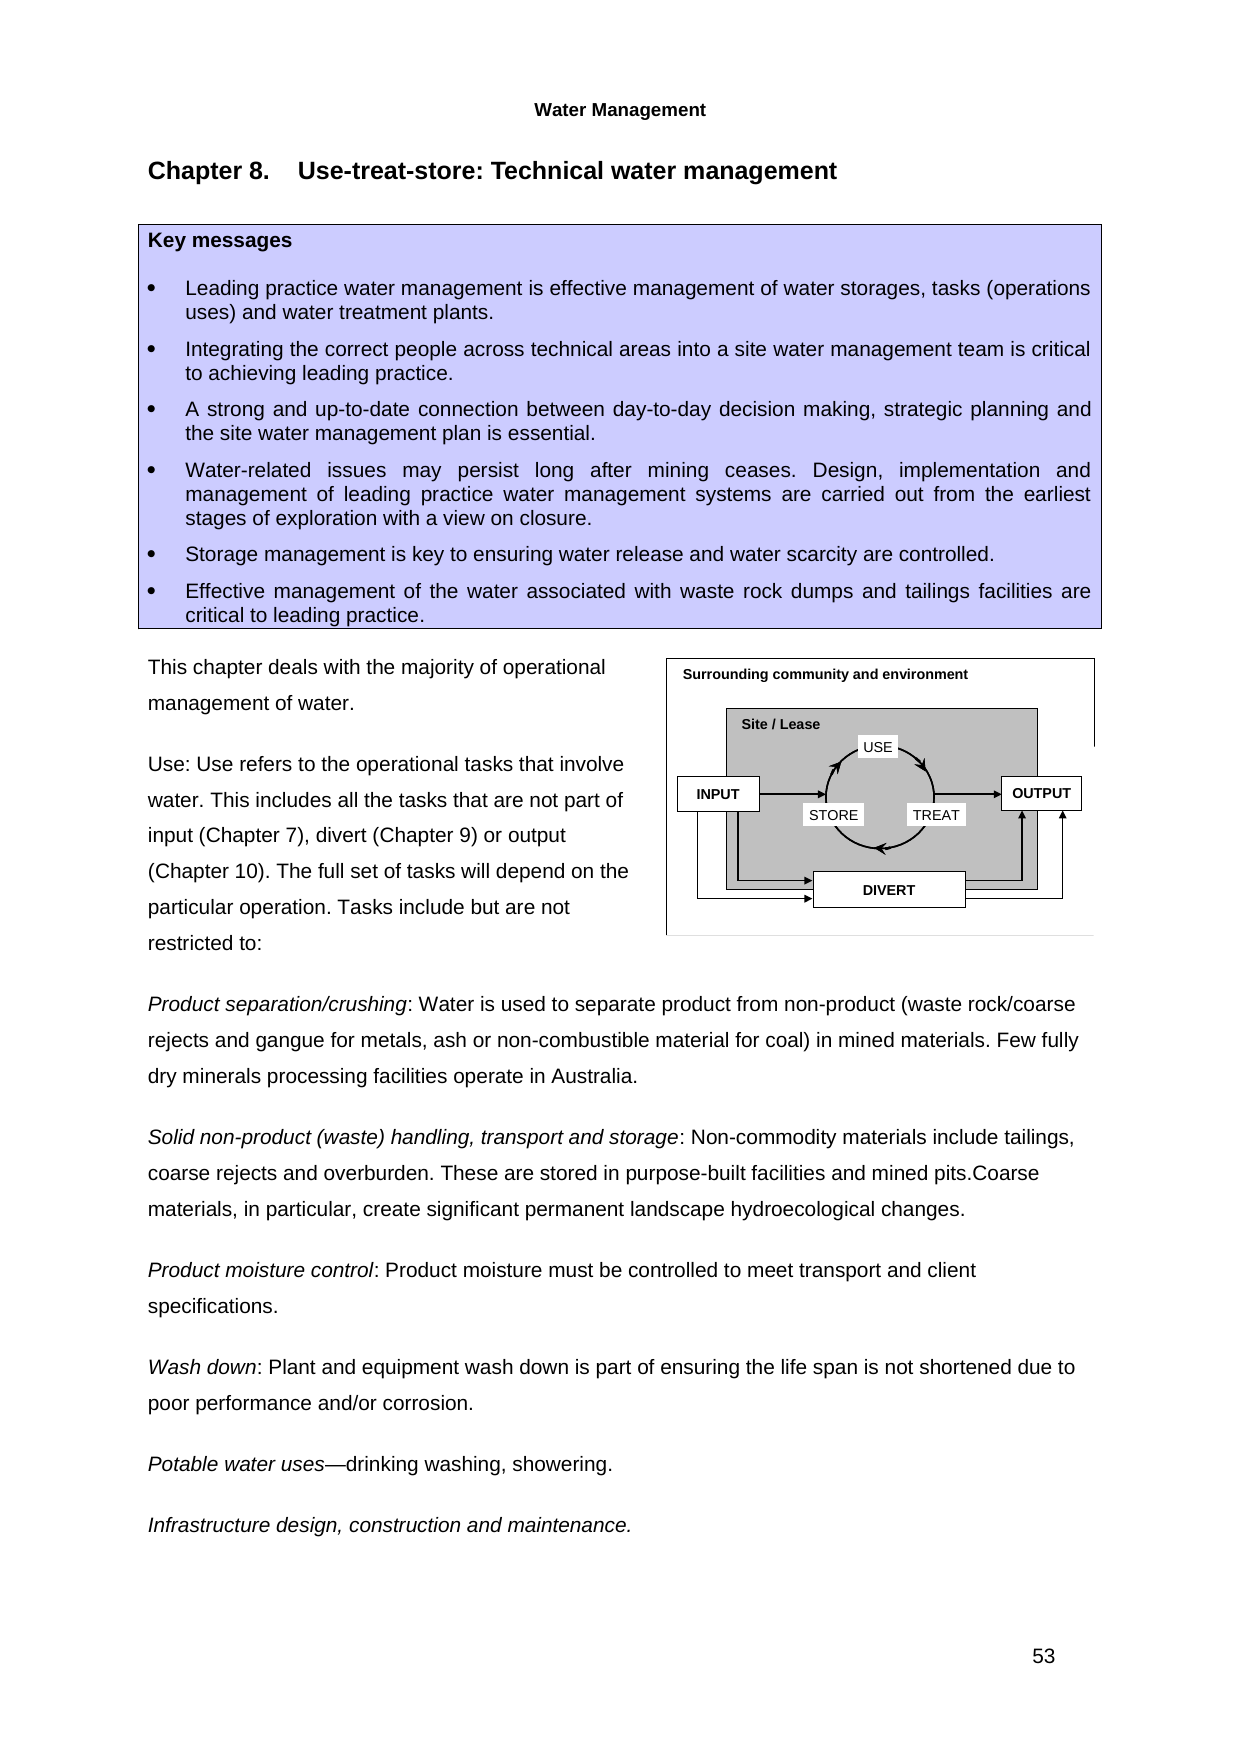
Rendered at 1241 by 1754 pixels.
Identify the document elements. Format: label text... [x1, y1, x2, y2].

text Use: Use refers to the operational tasks that involve water. This includes all the tasks that are not part of input (Chapter 7.), divert (Chapter 9.) or output (Chapter 10.). The full set of tasks will depend on the particular operation. Tasks include but are not restricted to: [148, 751, 1092, 955]
text Product moisture control: Product moisture must be controlled to meet transport and client specifications. [148, 1258, 1092, 1318]
text Infrastructure design, construction and maintenance. [148, 1512, 1092, 1536]
list Storage management is key to ensuring water release and water scarcity are controlled. [139, 539, 1101, 566]
text Product separation/crushing: Water is used to separate product from non-product (waste rock/coarse rejects and gangue for metals, ash or non-combustible material for coal) in mined materials. Few fully dry minerals processing facilities operate in Australia. [148, 992, 1092, 1088]
list A strong and up-to-date connection between day-to-day decision making, strategic planning and the site water management plan is essential. [139, 394, 1101, 445]
list Leading practice water management is effective management of water storages, tasks (operations uses) and water treatment plants. [139, 273, 1101, 324]
list Water-related issues may persist long after mining ceases. Design, implementation and management of leading practice water management systems are carried out from the earliest stages of exploration with a view on closure. [139, 454, 1101, 529]
subtitle Use-treat-store: Technical water management [148, 156, 1092, 185]
text Key messages [139, 225, 1101, 251]
text Wash down: Plant and equipment wash down is part of ensuring the life span is not shortened due to poor performance and/or corrosion. [148, 1354, 1092, 1414]
text Potable water uses—drinking washing, showering. [148, 1451, 1092, 1475]
text This chapter deals with the majority of operational management of water. [148, 654, 1092, 714]
list Integrating the correct people across technical areas into a site water management team is critical to achieving leading practice. [139, 333, 1101, 384]
text Solid non-product (waste) handling, transport and storage: Non-commodity materials include tailings, coarse rejects and overburden. These are stored in purpose-built facilities and mined pits.Coarse materials, in particular, create significant permanent landscape hydroecological changes. [148, 1125, 1092, 1221]
list Effective management of the water associated with waste rock dumps and tailings facilities are critical to leading practice. [139, 575, 1101, 628]
